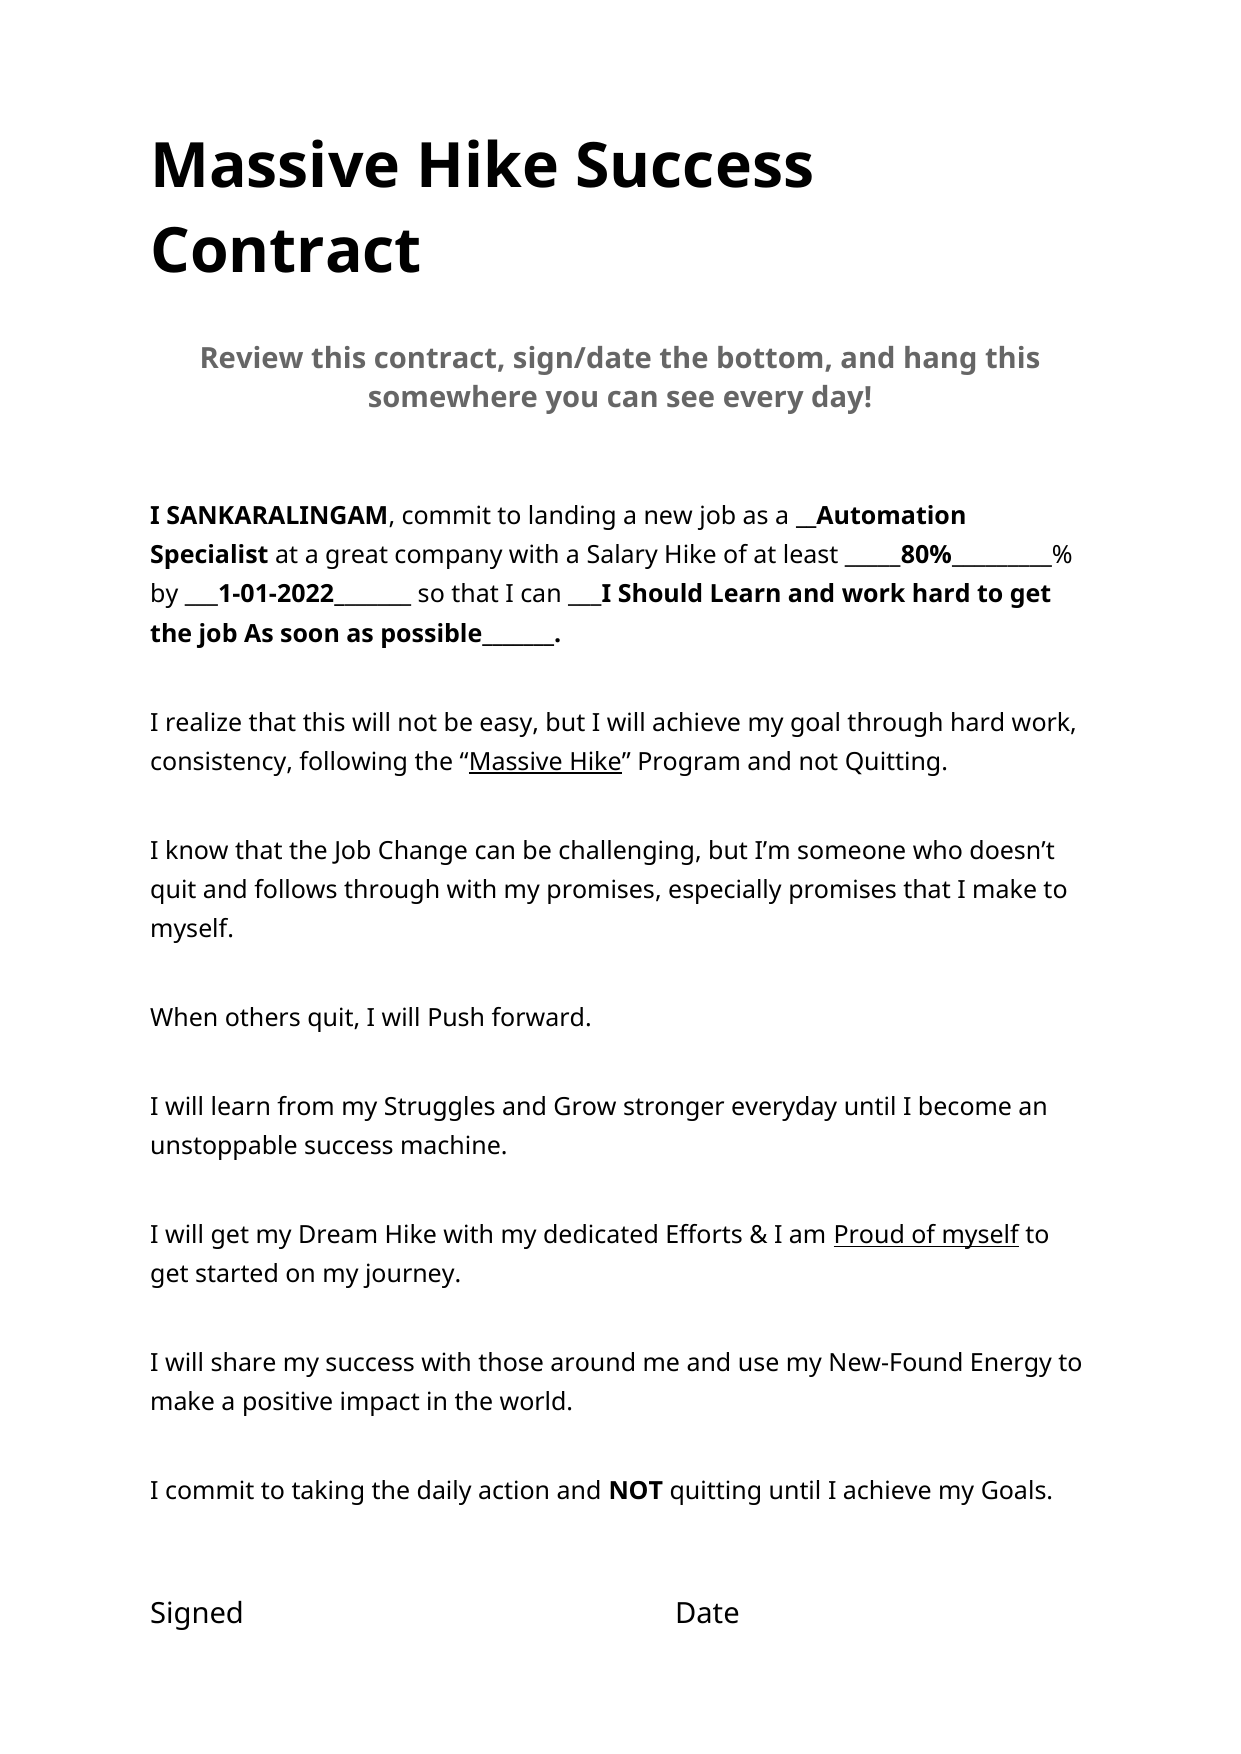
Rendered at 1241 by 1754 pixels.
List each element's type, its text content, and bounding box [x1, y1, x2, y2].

text I will share my success with those around me and use my New-Found Energy to make a positive impact in the world. [150, 1345, 1090, 1448]
text I know that the Job Change can be challenging, but I’m someone who doesn’t quit and follows through with my promises, especially promises that I make to myself. [150, 832, 1090, 975]
text Signed Date [150, 1533, 1090, 1632]
text I realize that this will not be easy, but I will achieve my goal through hard work, consistency, following the “Massive Hike” Program and not Quitting. [150, 704, 1090, 808]
text Review this contract, sign/date the bottom, and hang this somewhere you can see every day! [150, 297, 1090, 416]
text I commit to taking the daily action and NOT quitting until I achieve my Goals. [150, 1473, 1090, 1507]
text I SANKARALINGAM, commit to landing a new job as a __Automation Specialist at a great company with a Salary Hike of at least _____80%_________% by ___1-01-2022_______ so that I can ___I Should Learn and work hard to get the job As soon as possible_______. [150, 498, 1090, 679]
text I will get my Dream Hike with my dedicated Efforts & I am Proud of myself to get started on my journey. [150, 1217, 1090, 1320]
text When others quit, I will Push forward. [150, 1000, 1090, 1064]
title Massive Hike Success Contract [150, 121, 1090, 291]
text I will learn from my Struggles and Grow stronger everyday until I become an unstoppable success machine. [150, 1089, 1090, 1192]
